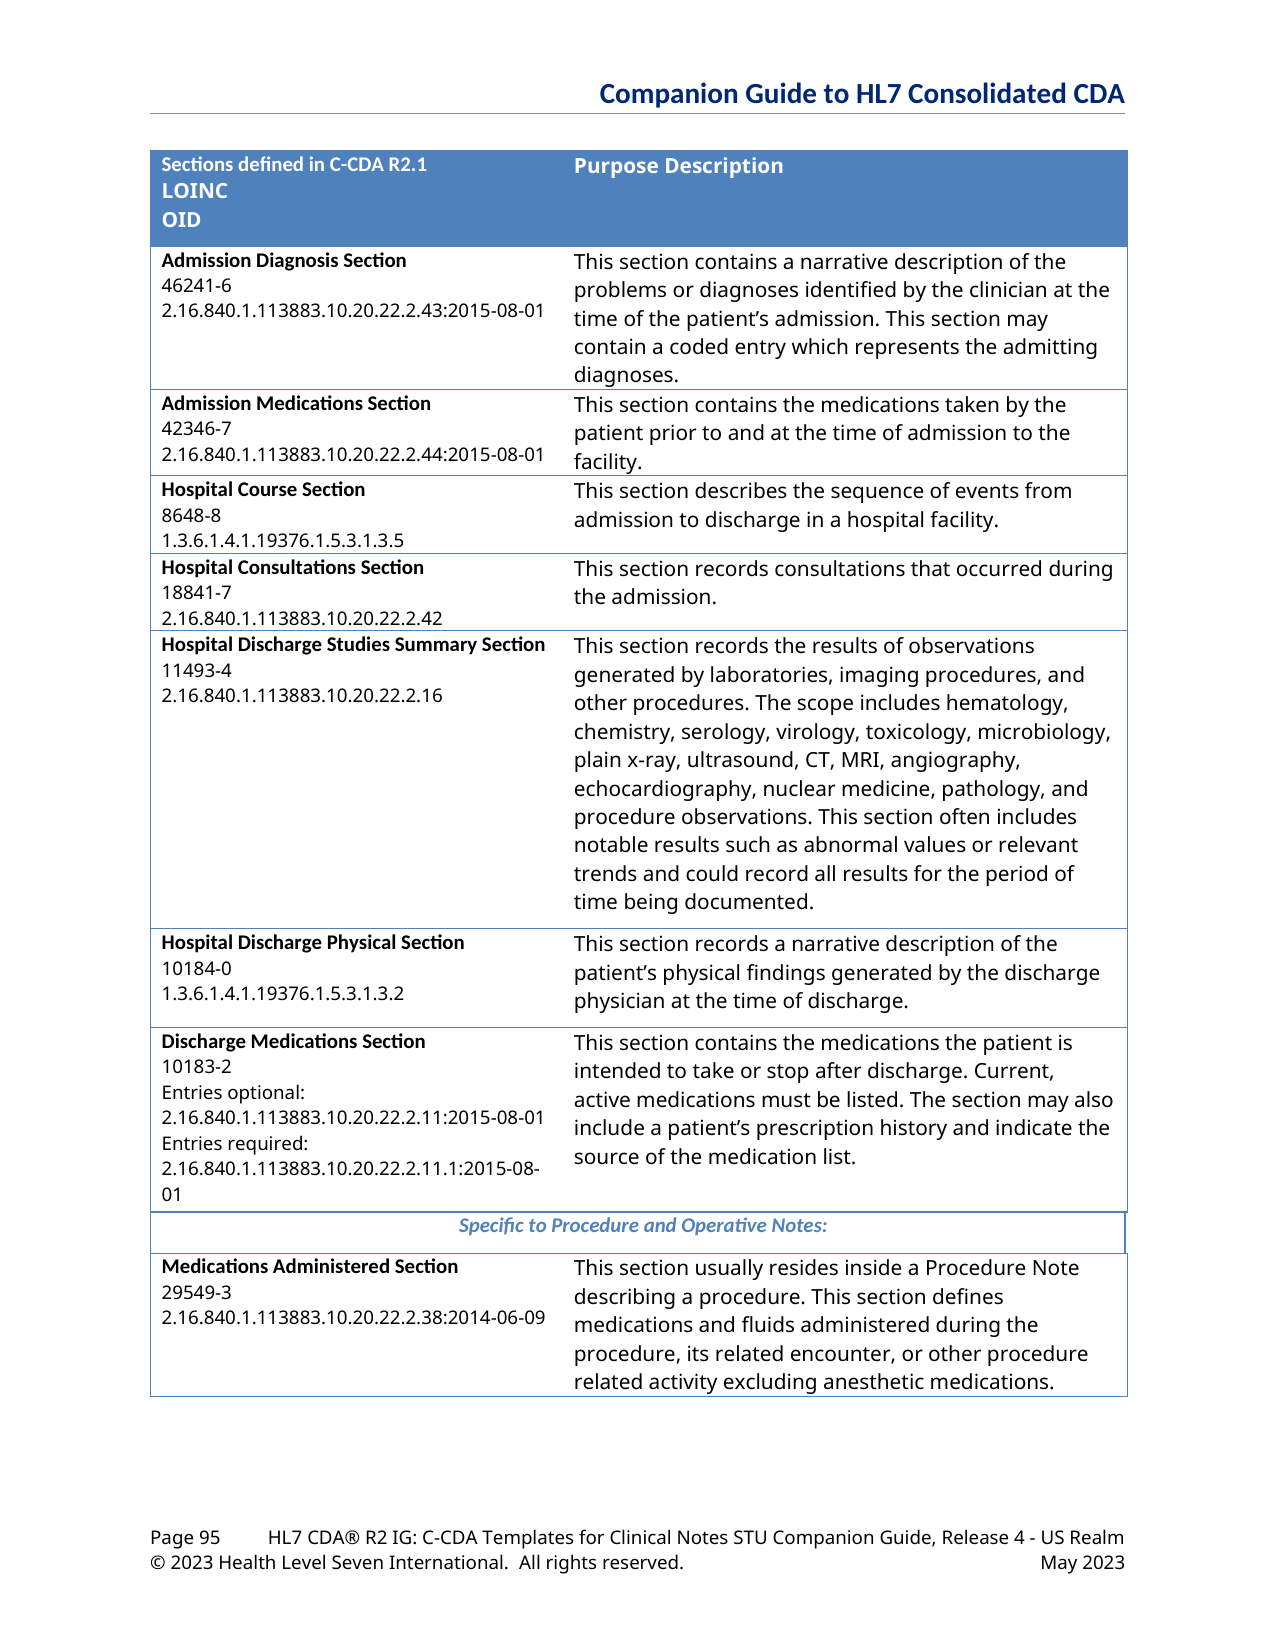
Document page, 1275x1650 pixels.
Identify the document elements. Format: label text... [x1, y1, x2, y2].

table_cell This section contains the medications the patient is intended to take or stop after discharge. Current, active medications must be listed. The section may also include a patient’s prescription history and indicate the source of the medication list. [563, 1028, 1127, 1211]
table_cell This section contains the medications taken by the patient prior to and at the time of admission to the facility. [563, 390, 1127, 475]
table_cell Medications Administered Section 29549-3 2.16.840.1.113883.10.20.22.2.38:2014-06-09 [151, 1254, 562, 1396]
table_cell This section records a narrative description of the patient’s physical findings generated by the discharge physician at the time of discharge. [563, 929, 1127, 1027]
table_cell Specific to Procedure and Operative Notes: [151, 1213, 1124, 1252]
table_cell Hospital Course Section 8648-8 1.3.6.1.4.1.19376.1.5.3.1.3.5 [151, 476, 562, 553]
table_cell Hospital Discharge Physical Section 10184-0 1.3.6.1.4.1.19376.1.5.3.1.3.2 [151, 929, 562, 1027]
table_cell This section records the results of observations generated by laboratories, imaging procedures, and other procedures. The scope includes hematology, chemistry, serology, virology, toxicology, microbiology, plain x-ray, ultrasound, CT, MRI, angiography, echocardiography, nuclear medicine, pathology, and procedure observations. This section often includes notable results such as abnormal values or relevant trends and could record all results for the period of time being documented. [563, 631, 1127, 928]
table_cell This section contains a narrative description of the problems or diagnoses identified by the clinician at the time of the patient’s admission. This section may contain a coded entry which represents the admitting diagnoses. [563, 247, 1127, 389]
table_cell Discharge Medications Section 10183-2 Entries optional: 2.16.840.1.113883.10.20.22.2.11:2015-08-01 Entries required: 2.16.840.1.113883.10.20.22.2.11.1:2015-08-01 [151, 1028, 562, 1211]
table_cell This section records consultations that occurred during the admission. [563, 554, 1127, 630]
table_header Purpose Description [563, 151, 1127, 246]
table_cell Admission Medications Section 42346-7 2.16.840.1.113883.10.20.22.2.44:2015-08-01 [151, 390, 562, 475]
table_cell Hospital Discharge Studies Summary Section 11493-4 2.16.840.1.113883.10.20.22.2.16 [151, 631, 562, 928]
table_cell This section describes the sequence of events from admission to discharge in a hospital facility. [563, 476, 1127, 553]
table_cell Admission Diagnosis Section 46241-6 2.16.840.1.113883.10.20.22.2.43:2015-08-01 [151, 247, 562, 389]
table_cell This section usually resides inside a Procedure Note describing a procedure. This section defines medications and fluids administered during the procedure, its related encounter, or other procedure related activity excluding anesthetic medications. [563, 1254, 1127, 1396]
table_header Sections defined in C-CDA R2.1 LOINC OID [151, 151, 562, 246]
table_cell Hospital Consultations Section 18841-7 2.16.840.1.113883.10.20.22.2.42 [151, 554, 562, 630]
